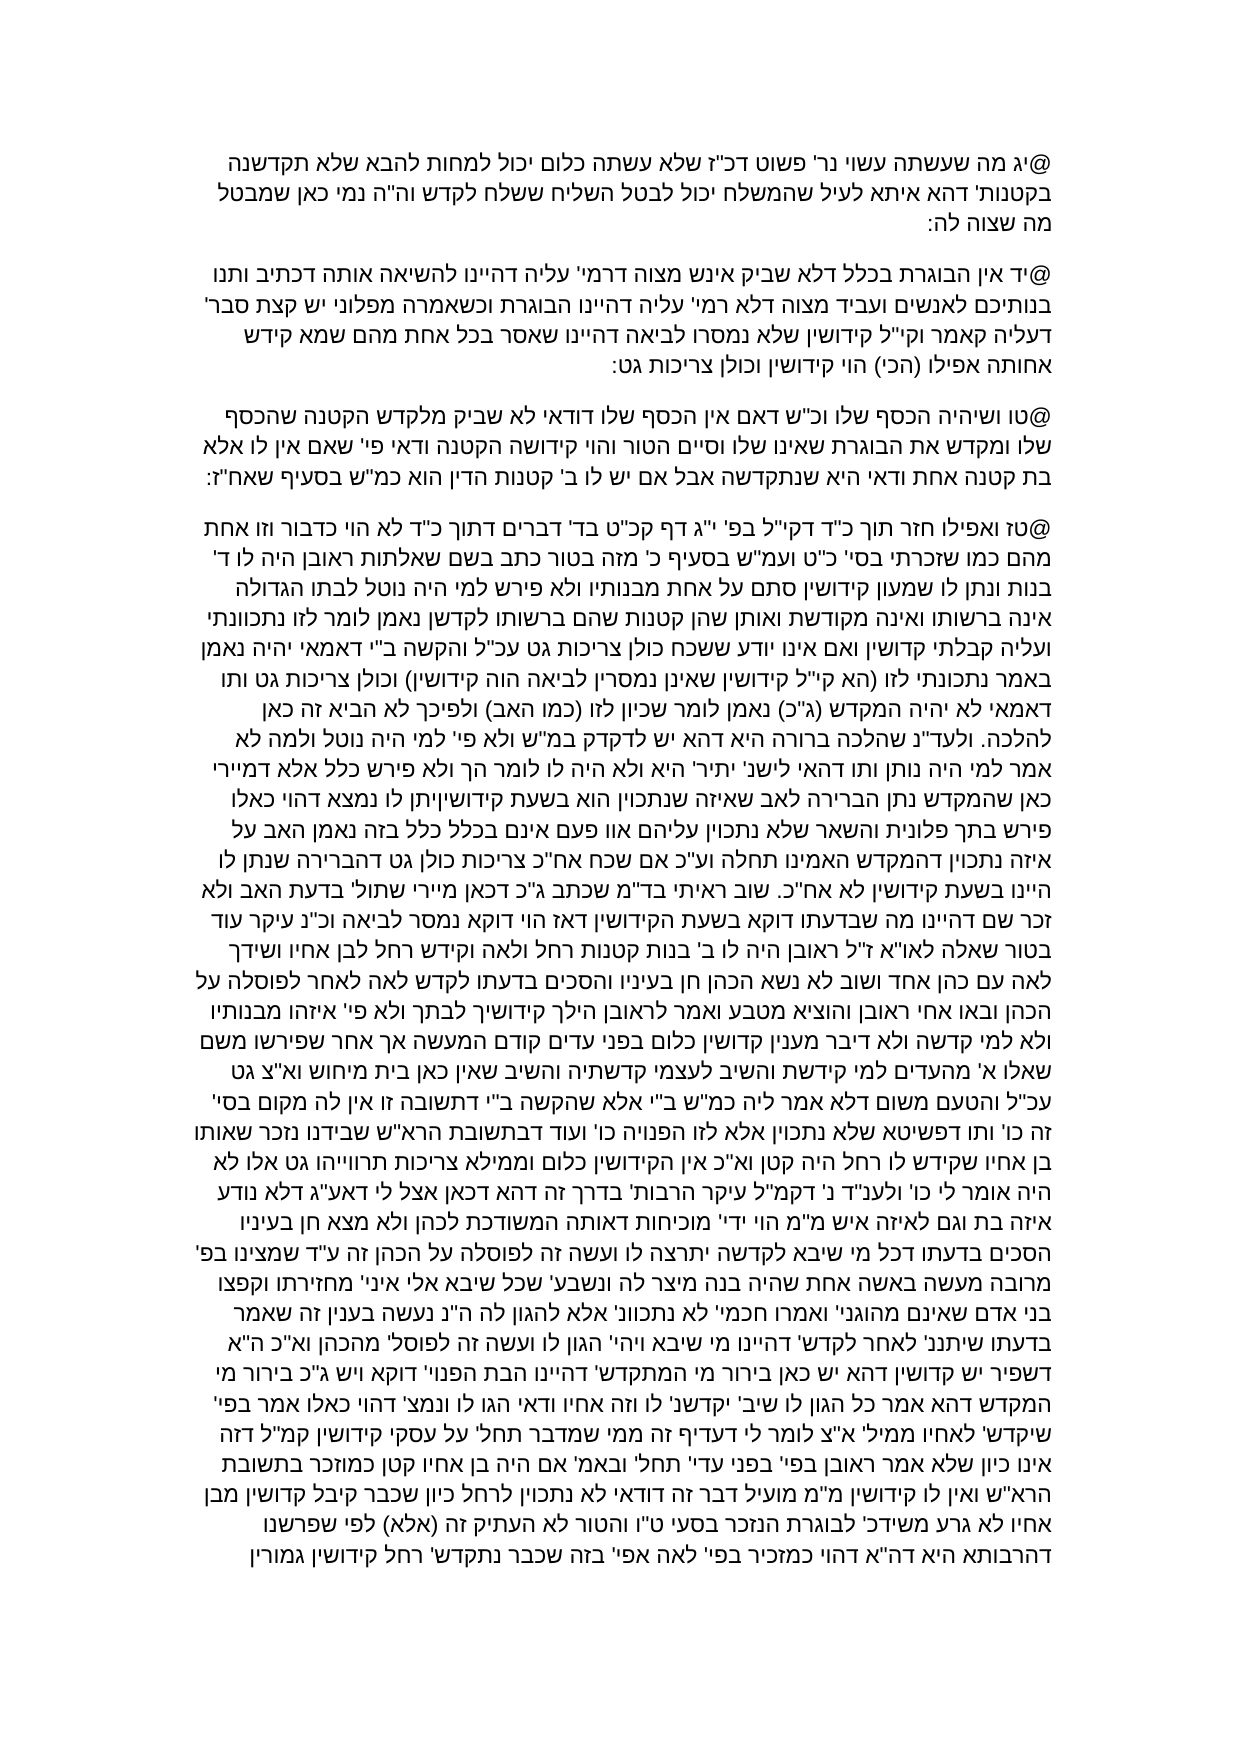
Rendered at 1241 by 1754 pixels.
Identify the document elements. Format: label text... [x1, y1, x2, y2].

text @יג מה שעשתה עשוי נר' פשוט דכ"ז שלא עשתה כלום יכול למחות להבא שלא תקדשנה בקטנות' דהא איתא לעיל שהמשלח יכול לבטל השליח ששלח לקדש וה"ה נמי כאן שמבטל מה שצוה לה: [187, 150, 1053, 237]
text @יד אין הבוגרת בכלל דלא שביק אינש מצוה דרמי' עליה דהיינו להשיאה אותה דכתיב ותנו בנותיכם לאנשים ועביד מצוה דלא רמי' עליה דהיינו הבוגרת וכשאמרה מפלוני יש קצת סבר' דעליה קאמר וקי"ל קידושין שלא נמסרו לביאה דהיינו שאסר בכל אחת מהם שמא קידש אחותה אפילו (הכי) הוי קידושין וכולן צריכות גט: [187, 261, 1053, 378]
text @טו ושיהיה הכסף שלו וכ"ש דאם אין הכסף שלו דודאי לא שביק מלקדש הקטנה שהכסף שלו ומקדש את הבוגרת שאינו שלו וסיים הטור והוי קידושה הקטנה ודאי פי' שאם אין לו אלא בת קטנה אחת ודאי היא שנתקדשה אבל אם יש לו ב' קטנות הדין הוא כמ"ש בסעיף שאח"ז: [187, 403, 1053, 490]
